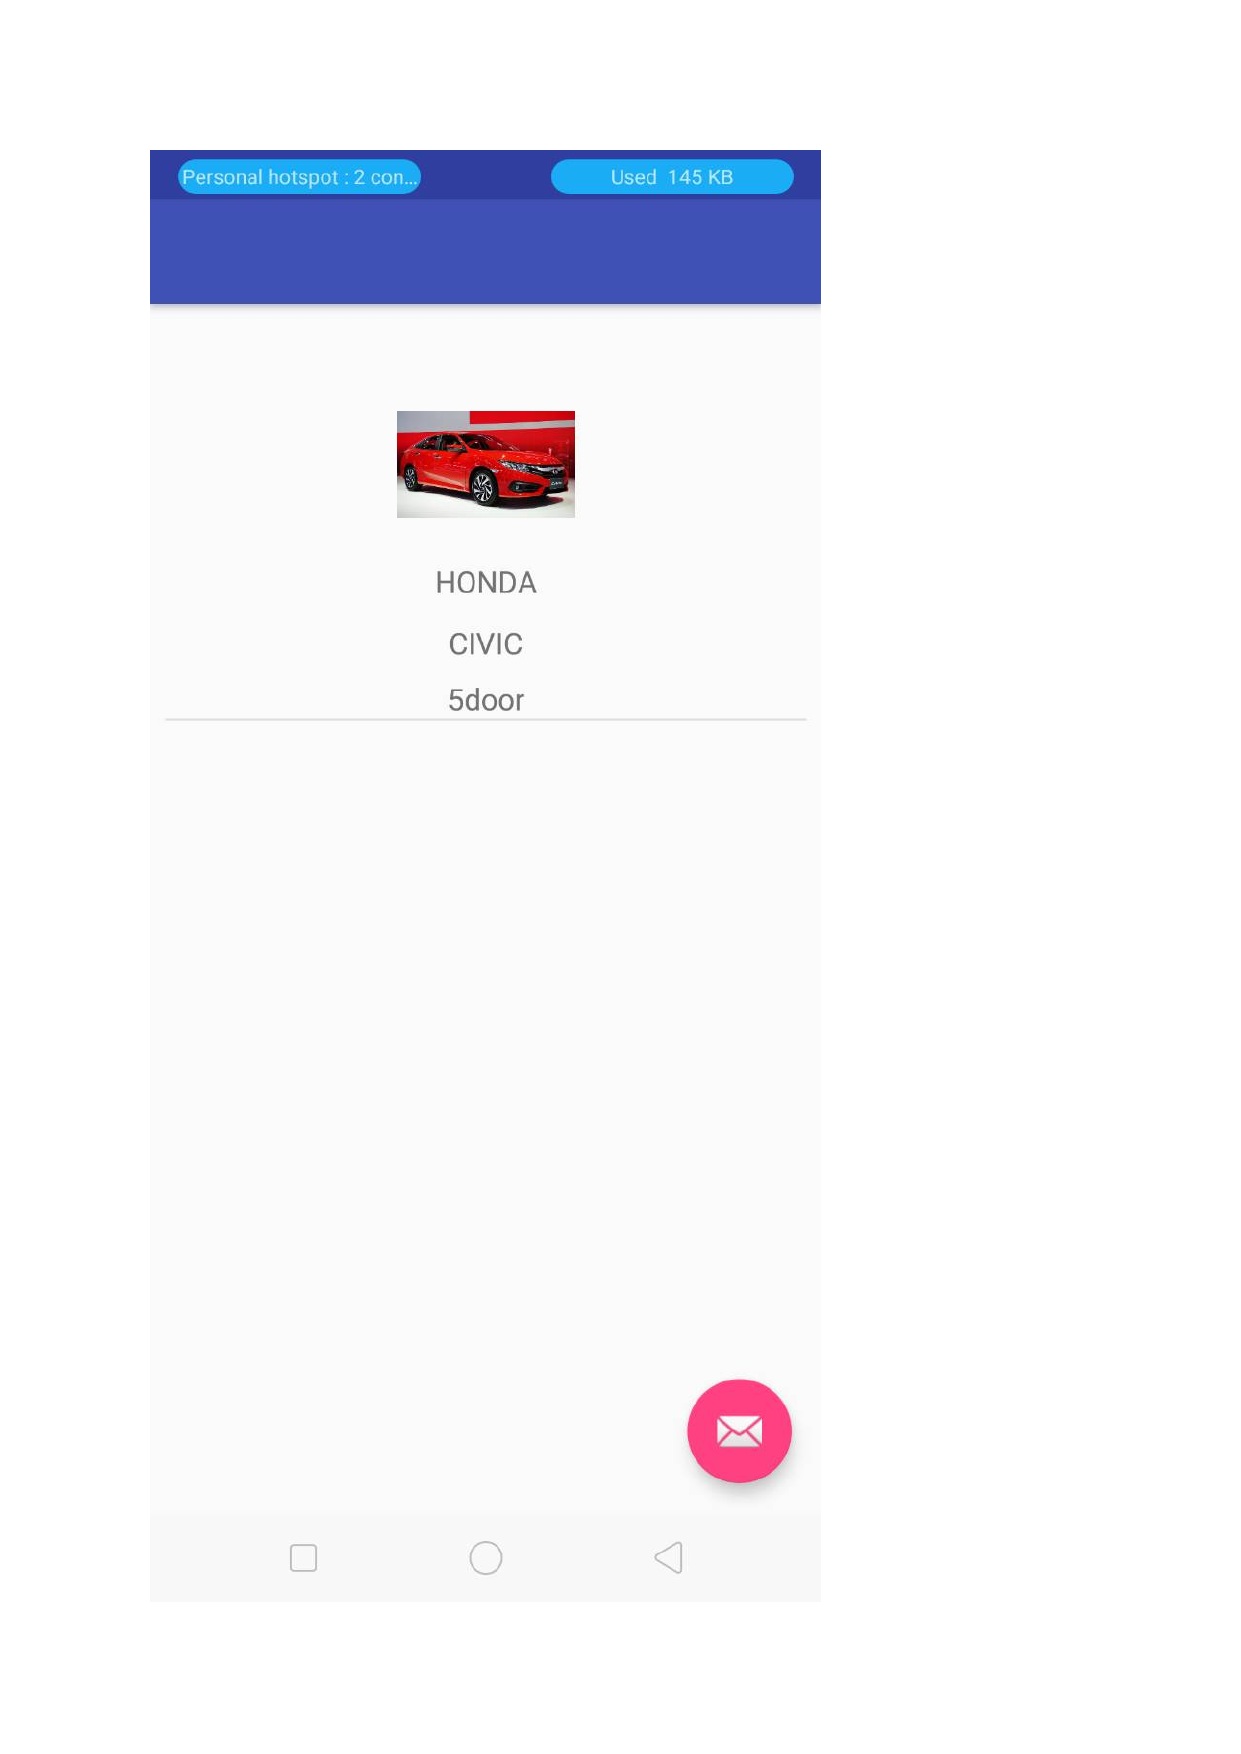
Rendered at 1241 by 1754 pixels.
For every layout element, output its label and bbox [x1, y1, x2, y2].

picture [150, 150, 821, 1602]
